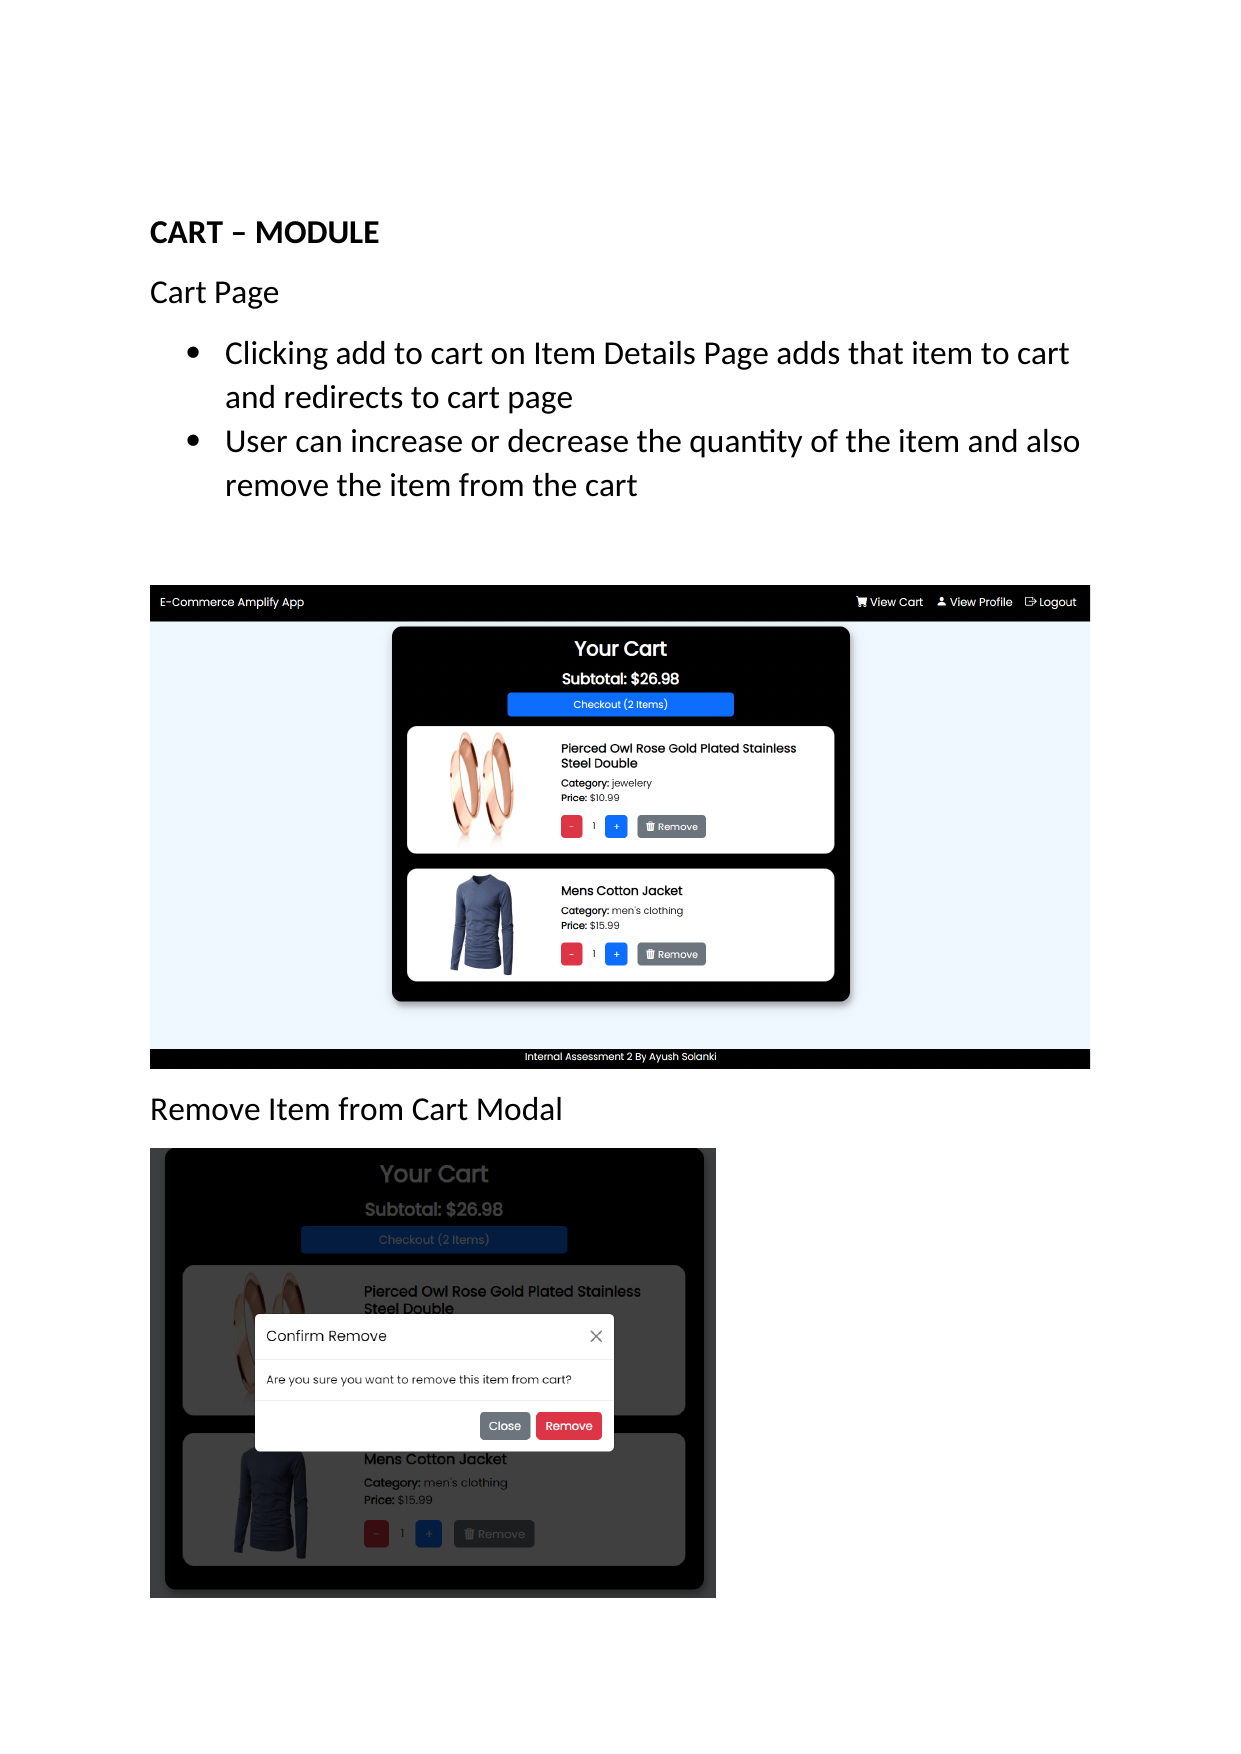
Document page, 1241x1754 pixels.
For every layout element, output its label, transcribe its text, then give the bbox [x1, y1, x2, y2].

text Cart Page [150, 271, 1090, 312]
text CART – MODULE [150, 211, 1090, 251]
list User can increase or decrease the quantity of the item and also remove the item from the cart [187, 420, 1090, 504]
picture [150, 585, 1091, 1069]
picture [150, 1148, 716, 1598]
list Clicking add to cart on Item Details Page adds that item to cart and redirects to cart page [187, 332, 1090, 417]
text Remove Item from Cart Modal [150, 1088, 1090, 1128]
